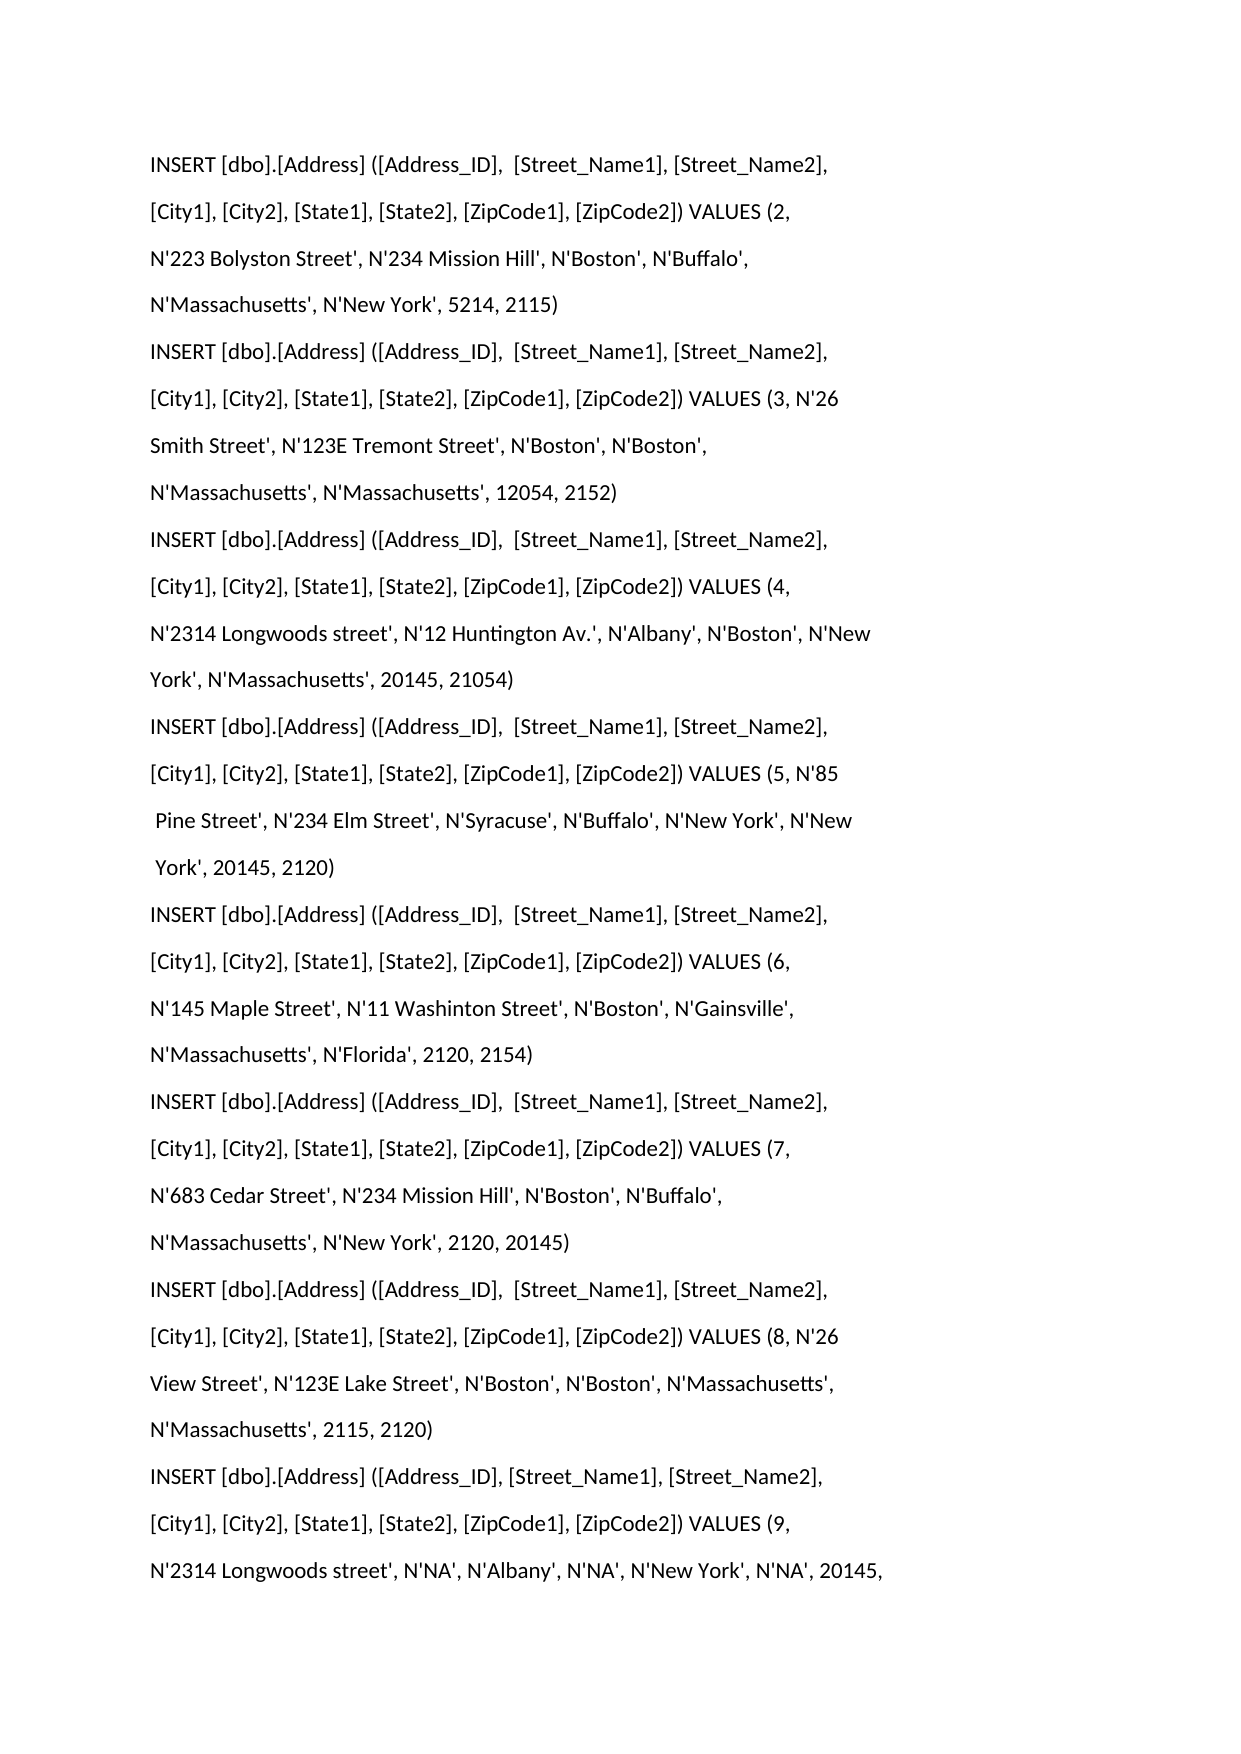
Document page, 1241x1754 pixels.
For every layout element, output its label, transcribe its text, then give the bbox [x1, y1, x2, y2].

text N'145 Maple Street', N'11 Washinton Street', N'Boston', N'Gainsville', [150, 994, 1090, 1022]
text N'Massachusetts', N'New York', 5214, 2115) [150, 291, 1090, 319]
text [City1], [City2], [State1], [State2], [ZipCode1], [ZipCode2]) VALUES (5, N'85 [150, 759, 1090, 787]
text York', N'Massachusetts', 20145, 21054) [150, 666, 1090, 694]
text N'Massachusetts', N'Florida', 2120, 2154) [150, 1041, 1090, 1069]
text INSERT [dbo].[Address] ([Address_ID], [Street_Name1], [Street_Name2], [150, 150, 1090, 178]
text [150, 1462, 1090, 1491]
text INSERT [dbo].[Address] ([Address_ID], [Street_Name1], [Street_Name2], [150, 525, 1090, 553]
text View Street', N'123E Lake Street', N'Boston', N'Boston', N'Massachusetts', [150, 1369, 1090, 1397]
text N'223 Bolyston Street', N'234 Mission Hill', N'Boston', N'Buffalo', [150, 244, 1090, 272]
text [City1], [City2], [State1], [State2], [ZipCode1], [ZipCode2]) VALUES (2, [150, 197, 1090, 225]
text N'Massachusetts', N'Massachusetts', 12054, 2152) [150, 478, 1090, 506]
text N'Massachusetts', N'New York', 2120, 20145) [150, 1228, 1090, 1256]
text N'2314 Longwoods street', N'NA', N'Albany', N'NA', N'New York', N'NA', 20145, [150, 1556, 1090, 1584]
text N'Massachusetts', 2115, 2120) [150, 1416, 1090, 1444]
text [City1], [City2], [State1], [State2], [ZipCode1], [ZipCode2]) VALUES (6, [150, 947, 1090, 975]
text Smith Street', N'123E Tremont Street', N'Boston', N'Boston', [150, 431, 1090, 459]
text INSERT [dbo].[Address] ([Address_ID], [Street_Name1], [Street_Name2], [150, 337, 1090, 366]
text INSERT [dbo].[Address] ([Address_ID], [Street_Name1], [Street_Name2], [150, 900, 1090, 928]
text Pine Street', N'234 Elm Street', N'Syracuse', N'Buffalo', N'New York', N'New [150, 806, 1090, 834]
text [City1], [City2], [State1], [State2], [ZipCode1], [ZipCode2]) VALUES (8, N'26 [150, 1322, 1090, 1350]
text York', 20145, 2120) [150, 853, 1090, 881]
text N'2314 Longwoods street', N'12 Huntington Av.', N'Albany', N'Boston', N'New [150, 619, 1090, 647]
text INSERT [dbo].[Address] ([Address_ID], [Street_Name1], [Street_Name2], [150, 1087, 1090, 1116]
text [City1], [City2], [State1], [State2], [ZipCode1], [ZipCode2]) VALUES (3, N'26 [150, 384, 1090, 412]
text INSERT [dbo].[Address] ([Address_ID], [Street_Name1], [Street_Name2], [150, 712, 1090, 741]
text [City1], [City2], [State1], [State2], [ZipCode1], [ZipCode2]) VALUES (9, [150, 1509, 1090, 1537]
text N'683 Cedar Street', N'234 Mission Hill', N'Boston', N'Buffalo', [150, 1181, 1090, 1209]
text [City1], [City2], [State1], [State2], [ZipCode1], [ZipCode2]) VALUES (4, [150, 572, 1090, 600]
text [City1], [City2], [State1], [State2], [ZipCode1], [ZipCode2]) VALUES (7, [150, 1134, 1090, 1162]
text INSERT [dbo].[Address] ([Address_ID], [Street_Name1], [Street_Name2], [150, 1275, 1090, 1303]
